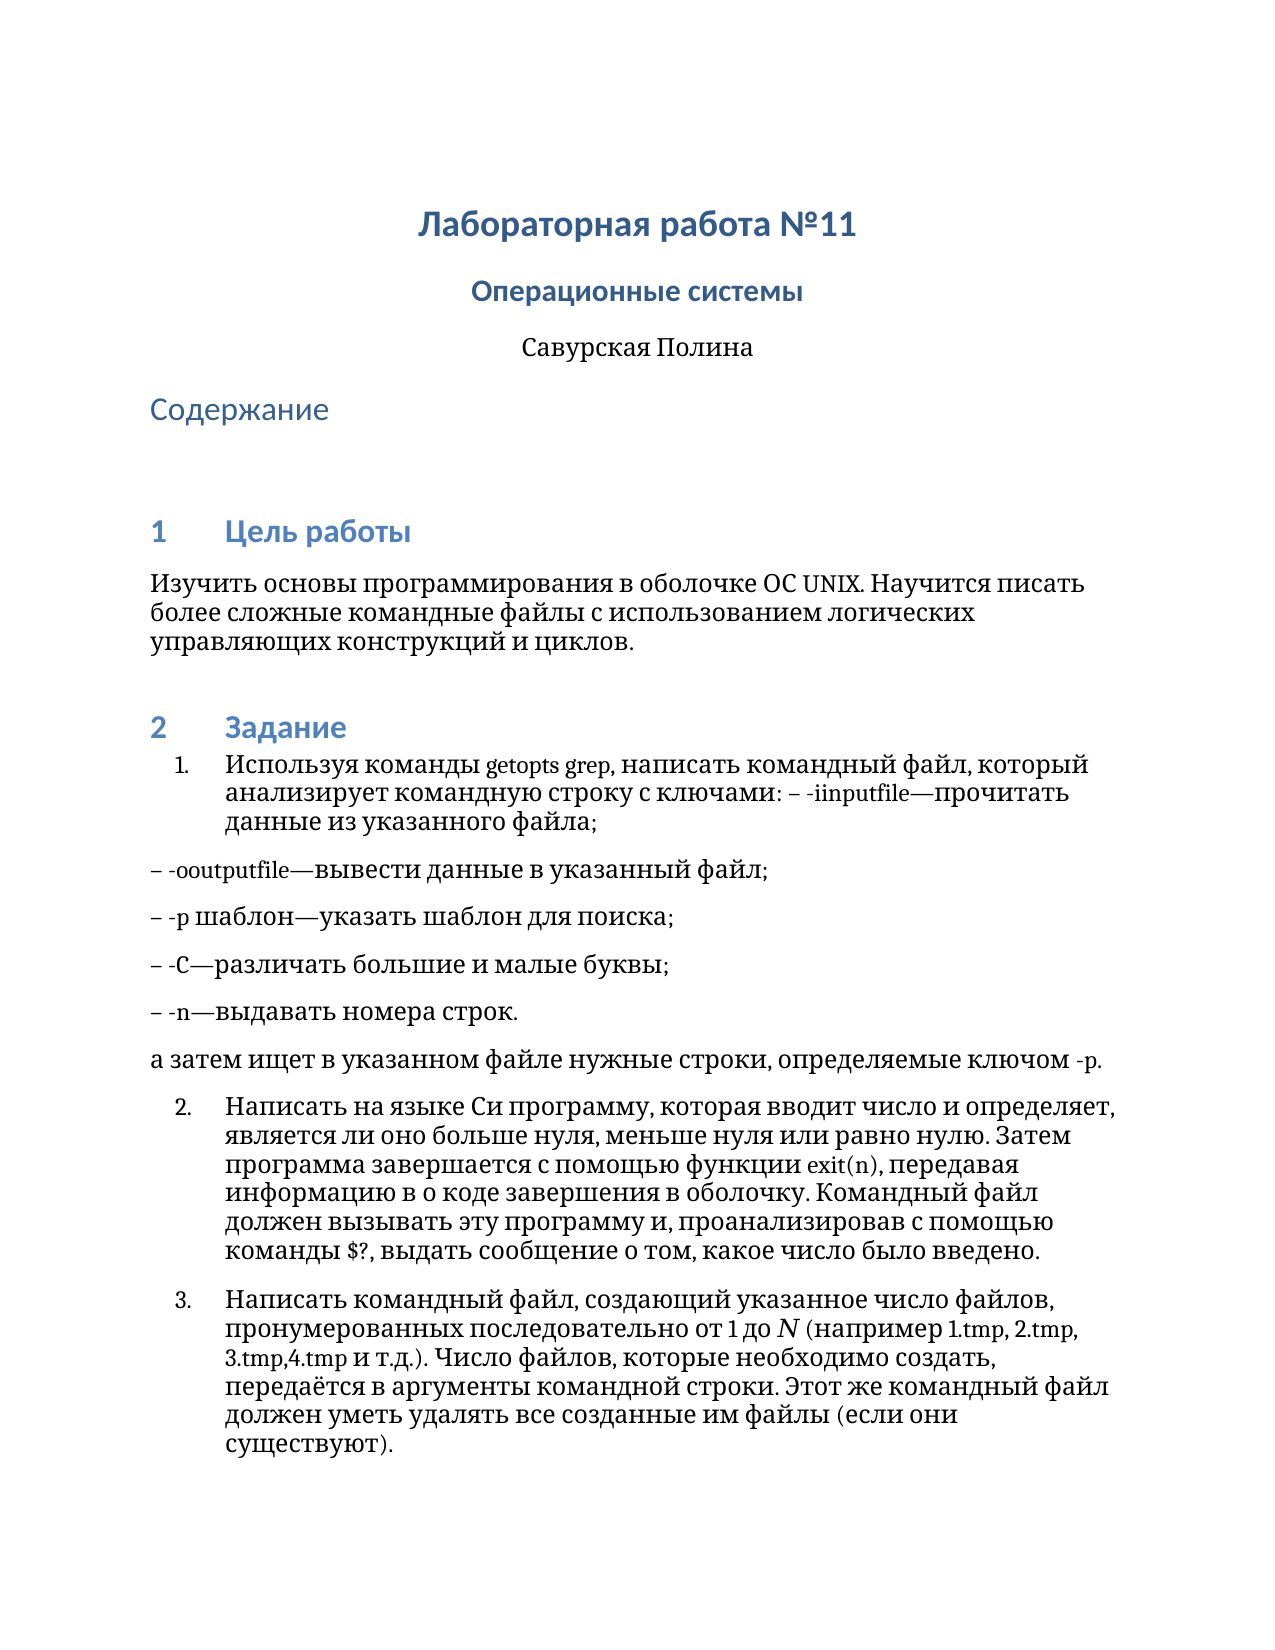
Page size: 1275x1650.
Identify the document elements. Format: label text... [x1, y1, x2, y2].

subtitle Операционные системы [150, 271, 1125, 309]
text – -ooutputfile—вывести данные в указанный файл; [150, 856, 1125, 884]
text а затем ищет в указанном файле нужные строки, определяемые ключом -p. [150, 1046, 1125, 1074]
text Изучить основы программирования в оболочке ОС UNIX. Научится писать более сложные командные файлы с использованием логических управляющих конструкций и циклов. [150, 570, 1125, 656]
text – -C—различать большие и малые буквы; [150, 951, 1125, 979]
subtitle 1 Цель работы [150, 510, 1125, 551]
text – -n—выдавать номера строк. [150, 998, 1125, 1027]
list Написать командный файл, создающий указанное число файлов, пронумерованных последовательно от 1 до 𝑁 (например 1.tmp, 2.tmp, 3.tmp,4.tmp и т.д.). Число файлов, которые необходимо создать, передаётся в аргументы командной строки. Этот же командный файл должен уметь удалять все созданные им файлы (если они существуют). [175, 1286, 1125, 1459]
list Используя команды getopts grep, написать командный файл, который анализирует командную строку с ключами: – -iinputfile—прочитать данные из указанного файла; [175, 751, 1125, 837]
text Савурская Полина [150, 334, 1125, 363]
subtitle 2 Задание [150, 706, 1125, 747]
text – -p шаблон—указать шаблон для поиска; [150, 903, 1125, 932]
list Написать на языке Си программу, которая вводит число и определяет, является ли оно больше нуля, меньше нуля или равно нулю. Затем программа завершается с помощью функции exit(n), передавая информацию в о коде завершения в оболочку. Командный файл должен вызывать эту программу и, проанализировав с помощью команды $?, выдать сообщение о том, какое число было введено. [175, 1093, 1125, 1266]
title Лабораторная работа №11 [150, 200, 1125, 246]
